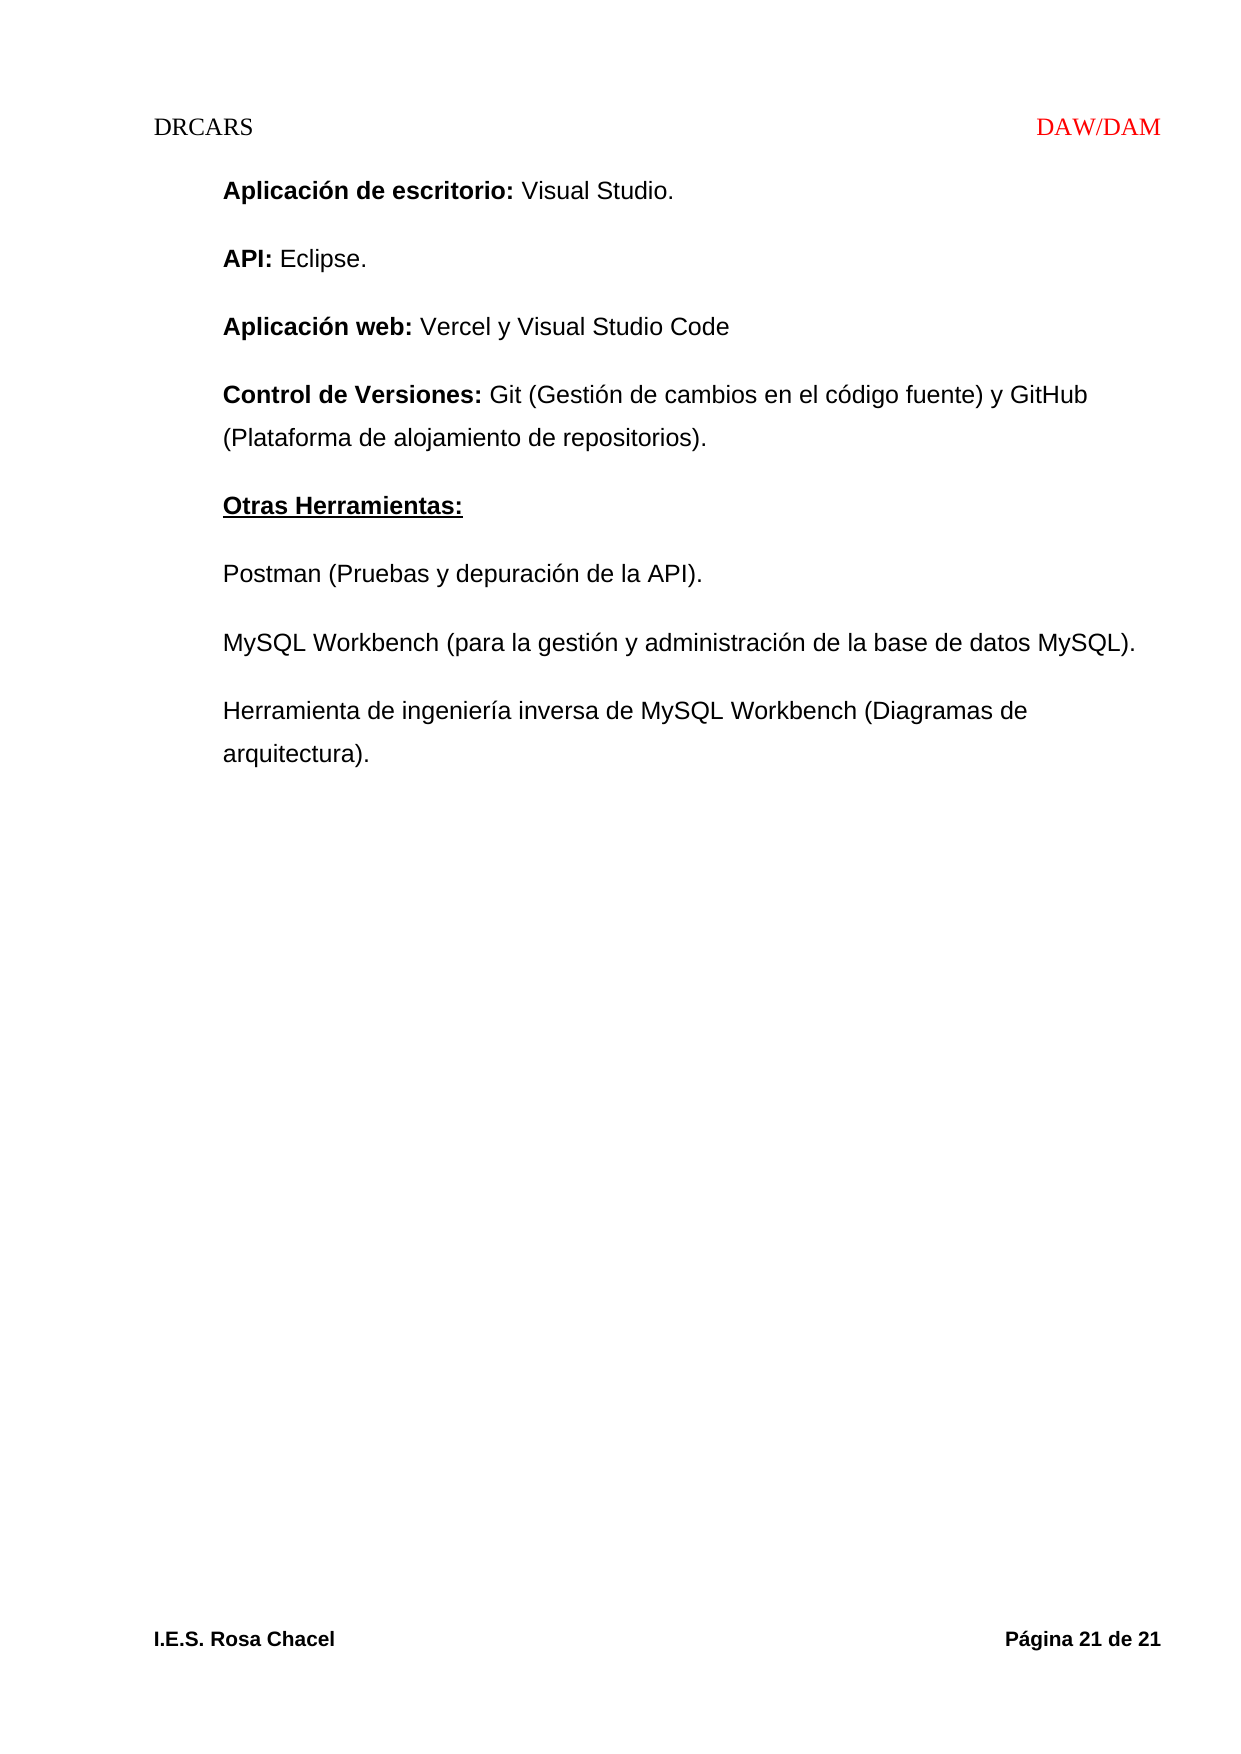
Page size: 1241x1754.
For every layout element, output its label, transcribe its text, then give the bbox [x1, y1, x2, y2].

text Aplicación web: Vercel y Visual Studio Code [148, 312, 1167, 341]
text Aplicación de escritorio: Visual Studio. [148, 176, 1167, 204]
text Otras Herramientas: [148, 491, 1167, 520]
text Postman (Pruebas y depuración de la API). [148, 559, 1167, 588]
text MySQL Workbench (para la gestión y administración de la base de datos MySQL). [223, 628, 1167, 656]
text API: Eclipse. [223, 244, 1167, 273]
text Control de Versiones: Git (Gestión de cambios en el código fuente) y GitHub (Plataforma de alojamiento de repositorios). [223, 380, 1167, 452]
text Herramienta de ingeniería inversa de MySQL Workbench (Diagramas de arquitectura). [223, 696, 1167, 768]
